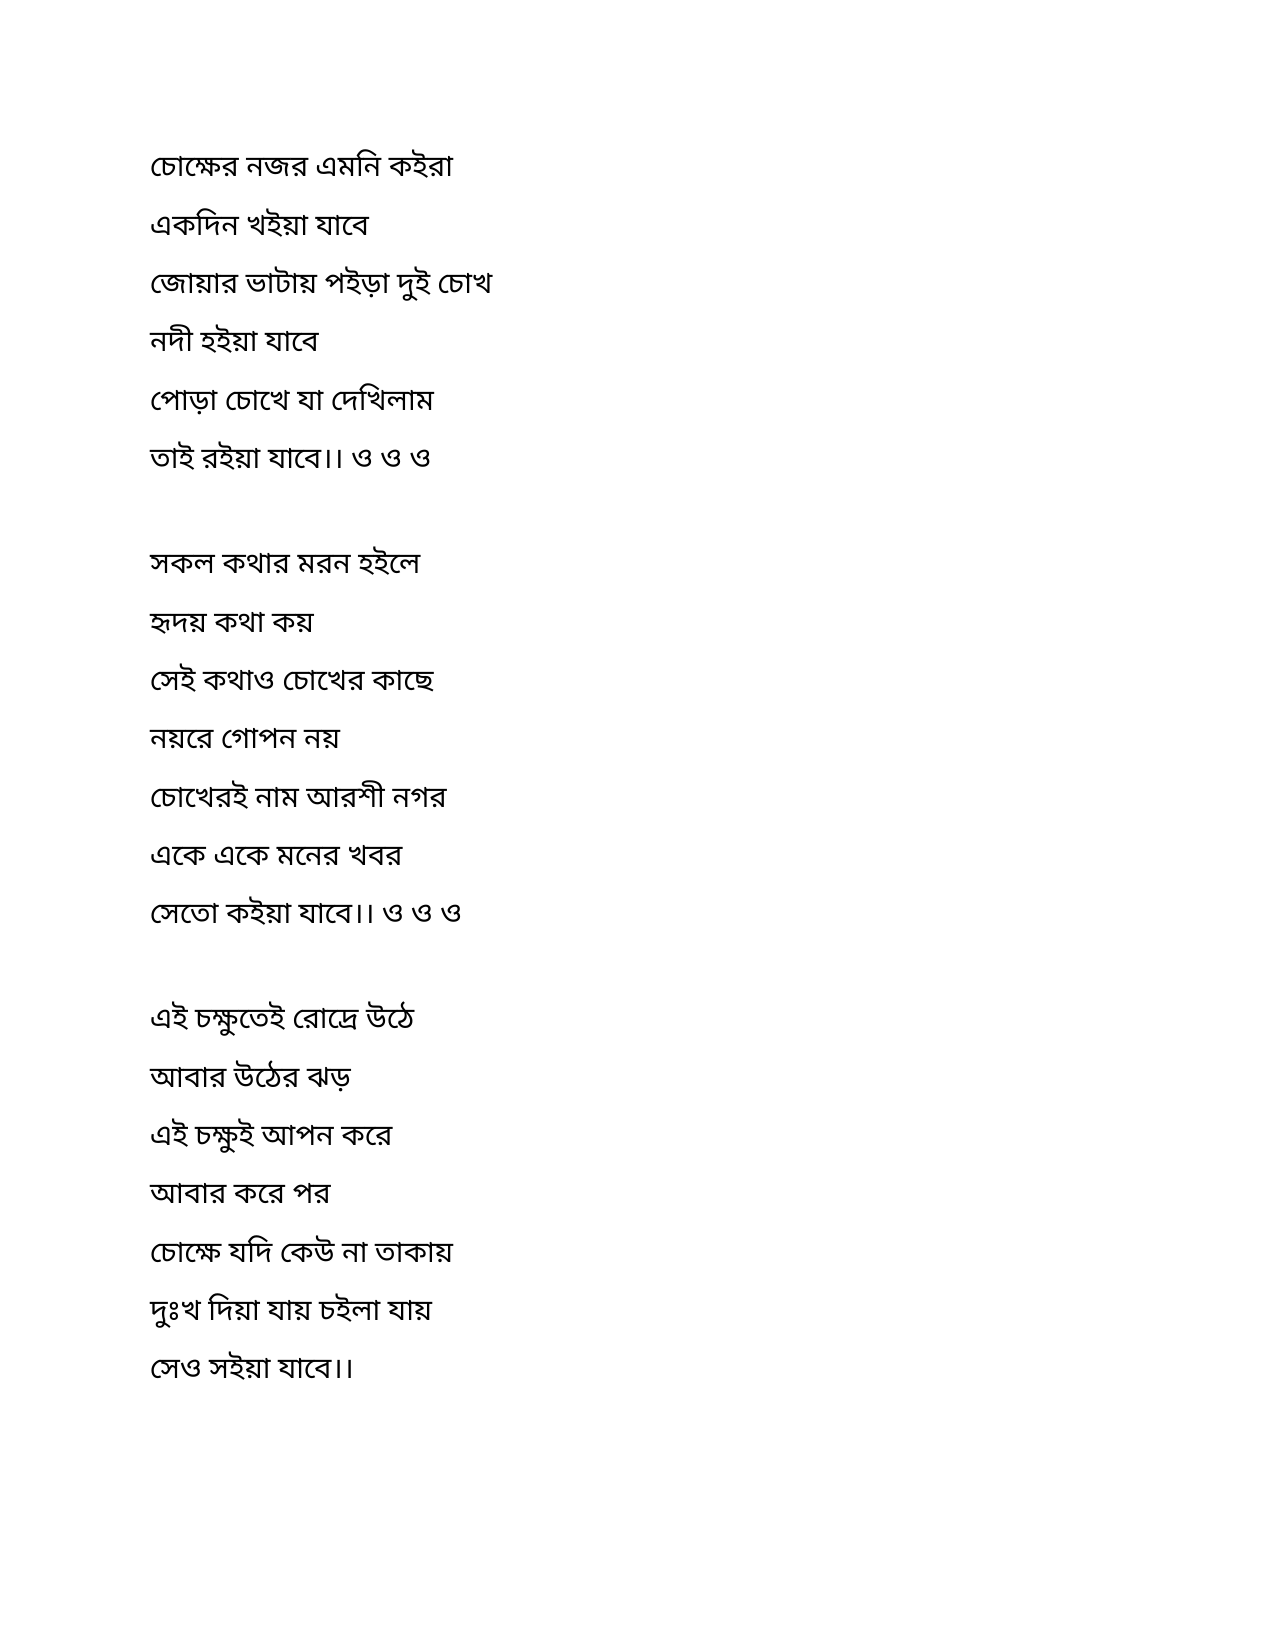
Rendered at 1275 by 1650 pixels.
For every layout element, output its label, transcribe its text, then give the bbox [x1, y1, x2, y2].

text সেও সইয়া যাবে।। [150, 1352, 1125, 1391]
text হৃদয় কথা কয় [150, 605, 1125, 644]
text দুঃখ দিয়া যায় চইলা যায় [150, 1294, 1125, 1332]
text চোক্ষের নজর এমনি কইরা [150, 150, 1125, 189]
text এই চক্ষুতেই রোদ্রে উঠে [150, 1002, 1125, 1041]
text আবার করে পর [150, 1177, 1125, 1216]
text একে একে মনের খবর [150, 838, 1125, 877]
text সেতো কইয়া যাবে।। ও ও ও [150, 897, 1125, 936]
text আবার উঠের ঝড় [150, 1060, 1125, 1099]
text সেই কথাও চোখের কাছে [150, 663, 1125, 702]
text পোড়া চোখে যা দেখিলাম [150, 383, 1125, 422]
text জোয়ার ভাটায় পইড়া দুই চোখ [150, 267, 1125, 305]
text নদী হইয়া যাবে [150, 325, 1125, 364]
text এই চক্ষুই আপন করে [150, 1119, 1125, 1157]
text তাই রইয়া যাবে।। ও ও ও [150, 442, 1125, 480]
text নয়রে গোপন নয় [150, 722, 1125, 761]
text চোখেরই নাম আরশী নগর [150, 780, 1125, 819]
text চোক্ষে যদি কেউ না তাকায় [150, 1235, 1125, 1274]
text সকল কথার মরন হইলে [150, 547, 1125, 586]
text একদিন খইয়া যাবে [150, 208, 1125, 247]
